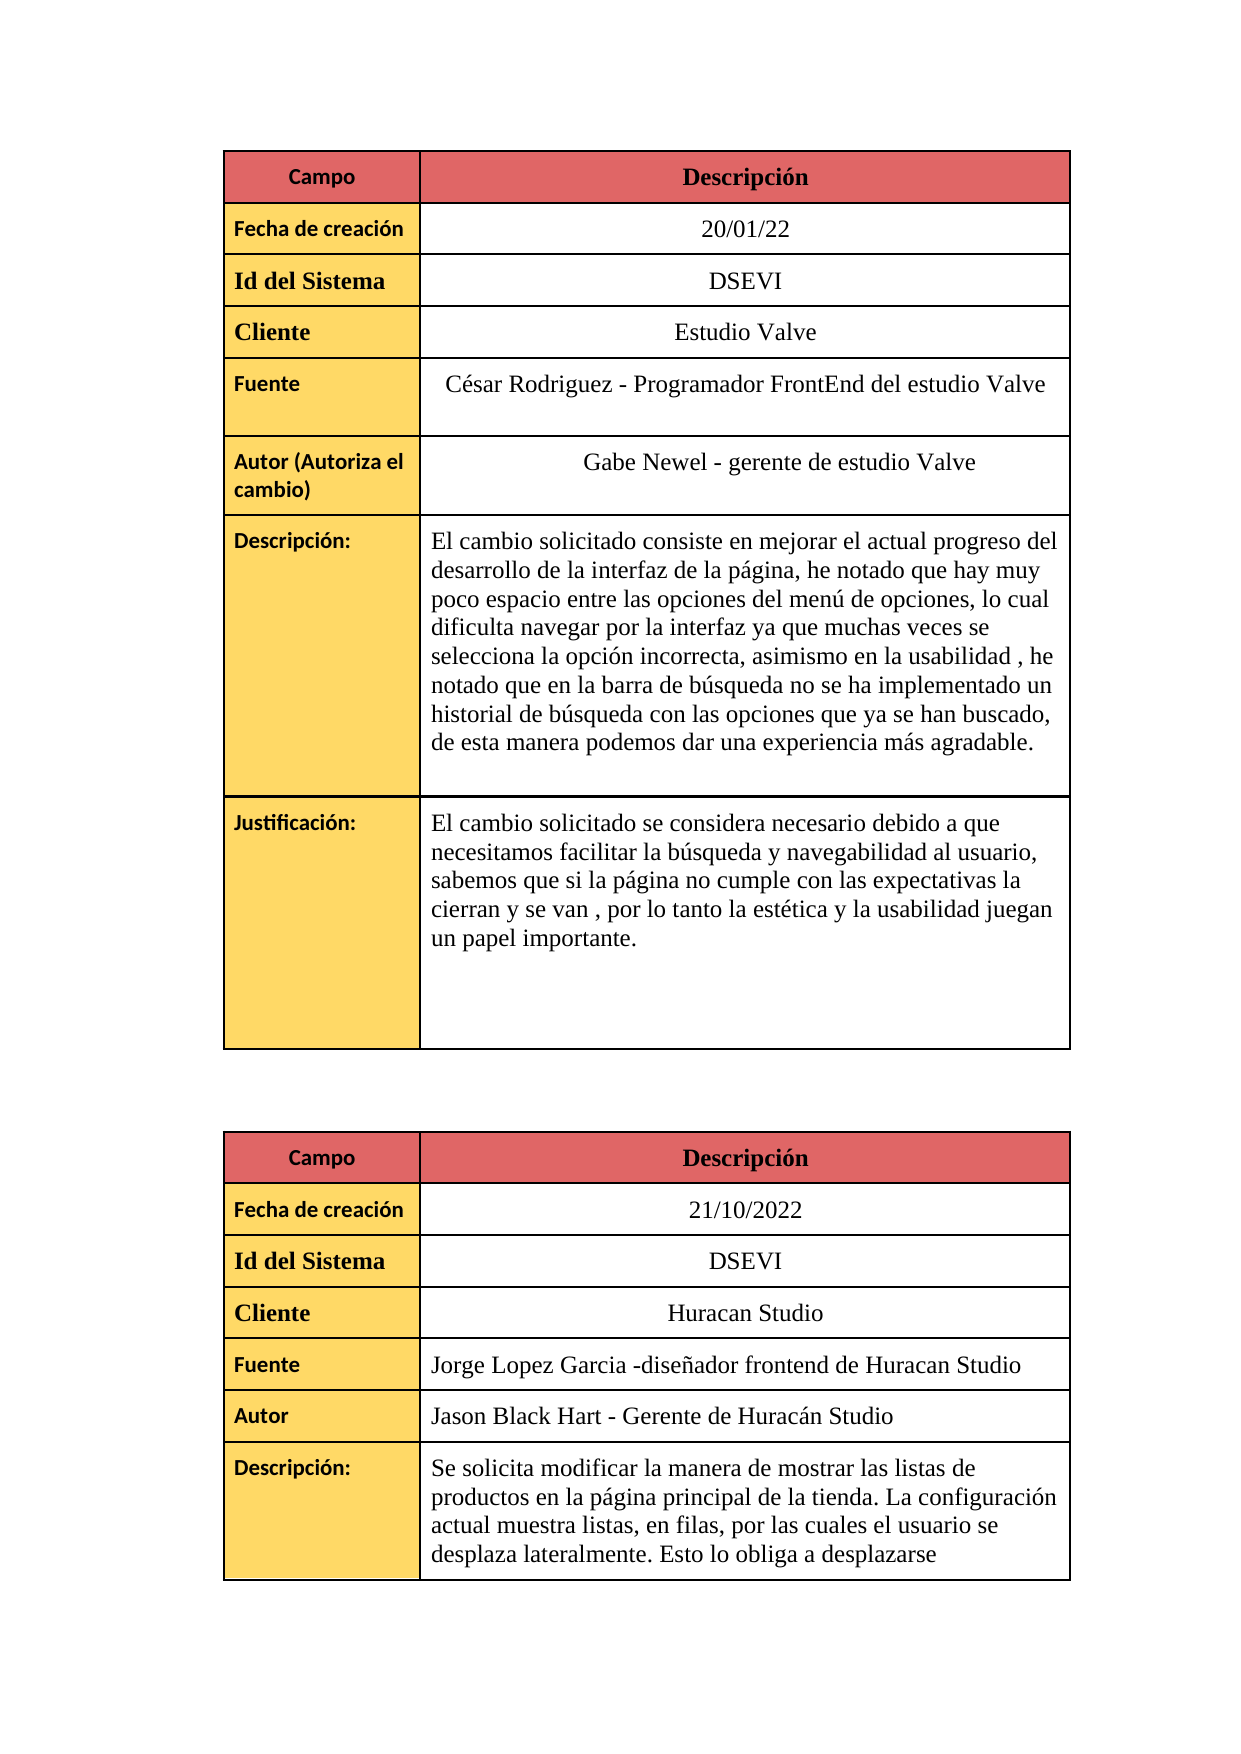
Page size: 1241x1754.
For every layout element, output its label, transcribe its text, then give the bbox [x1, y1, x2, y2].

table_cell Autor [225, 1391, 419, 1441]
table_cell DSEVI [421, 255, 1069, 305]
table_cell Fecha de creación [225, 204, 419, 253]
table_cell DSEVI [421, 1236, 1069, 1286]
table_cell Jorge Lopez Garcia -diseñador frontend de Huracan Studio [421, 1339, 1069, 1389]
table_header Campo [225, 152, 419, 202]
table_header Descripción [421, 152, 1069, 202]
table_cell Descripción: [225, 516, 419, 795]
table_cell Id del Sistema [225, 255, 419, 305]
table_cell Gabe Newel - gerente de estudio Valve [421, 437, 1069, 514]
table_header Campo [225, 1133, 419, 1182]
table_cell El cambio solicitado se considera necesario debido a que necesitamos facilitar la búsqueda y navegabilidad al usuario, sabemos que si la página no cumple con las expectativas la cierran y se van , por lo tanto la estética y la usabilidad juegan un papel importante. [421, 798, 1069, 1048]
table_cell Descripción: [225, 1443, 419, 1578]
table_cell Fuente [225, 1339, 419, 1389]
table_header Descripción [421, 1133, 1069, 1182]
table_cell 21/10/2022 [421, 1184, 1069, 1234]
table_cell César Rodriguez - Programador FrontEnd del estudio Valve [421, 359, 1069, 435]
table_cell El cambio solicitado consiste en mejorar el actual progreso del desarrollo de la interfaz de la página, he notado que hay muy poco espacio entre las opciones del menú de opciones, lo cual dificulta navegar por la interfaz ya que muchas veces se selecciona la opción incorrecta, asimismo en la usabilidad , he notado que en la barra de búsqueda no se ha implementado un historial de búsqueda con las opciones que ya se han buscado, de esta manera podemos dar una experiencia más agradable. [421, 516, 1069, 795]
table_cell Cliente [225, 1288, 419, 1337]
table_cell 20/01/22 [421, 204, 1069, 253]
table_cell Autor (Autoriza el cambio) [225, 437, 419, 514]
table_cell Jason Black Hart - Gerente de Huracán Studio [421, 1391, 1069, 1441]
table_cell Fecha de creación [225, 1184, 419, 1234]
table_cell Justificación: [225, 798, 419, 1048]
table_cell Id del Sistema [225, 1236, 419, 1286]
table_cell Huracan Studio [421, 1288, 1069, 1337]
table_cell Estudio Valve [421, 307, 1069, 357]
table_cell Fuente [225, 359, 419, 435]
table_cell Cliente [225, 307, 419, 357]
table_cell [421, 1443, 1069, 1578]
